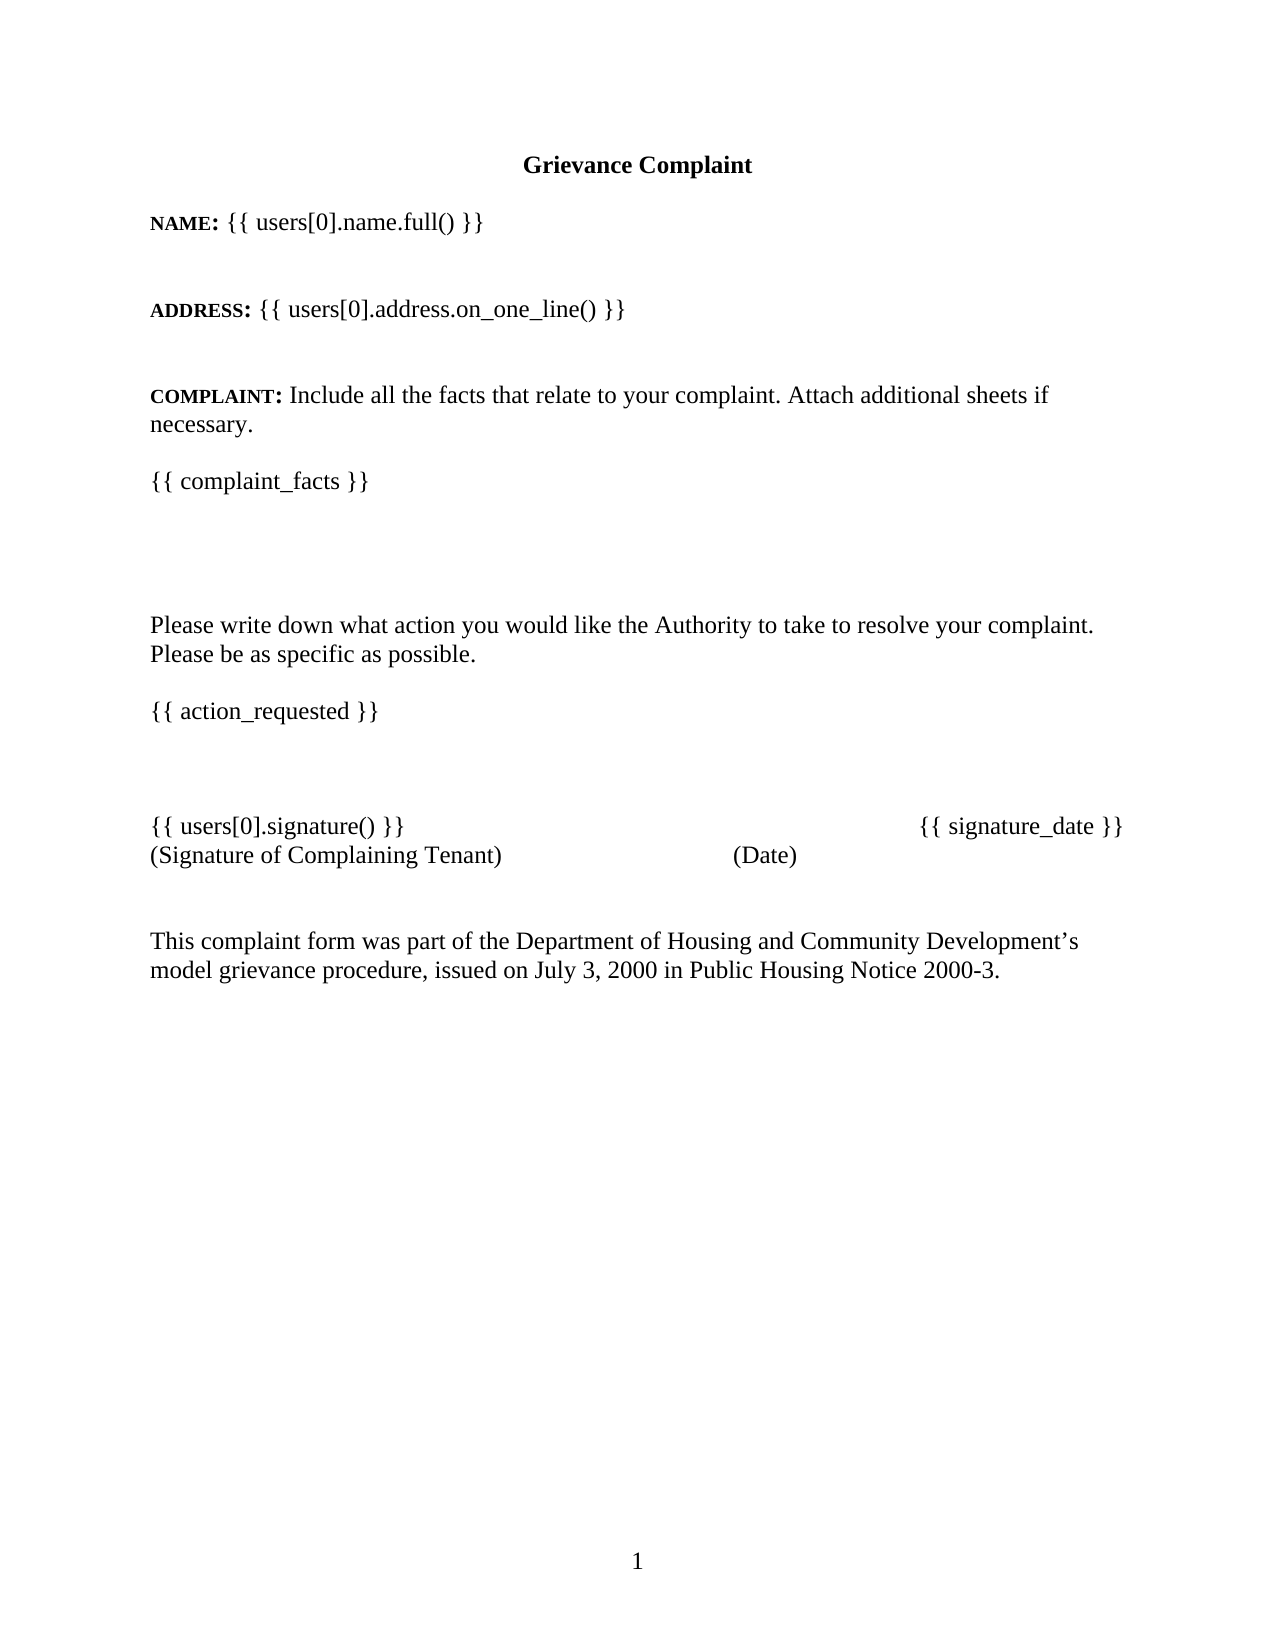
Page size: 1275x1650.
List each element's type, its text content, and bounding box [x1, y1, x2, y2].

text (Signature of Complaining Tenant) (Date) [150, 840, 1125, 869]
text name: {{ users[0].name.full() }} [150, 207, 1125, 236]
text {{ complaint_facts }} [150, 466, 1125, 495]
text complaint: Include all the facts that relate to your complaint. Attach additional sheets if necessary. [150, 380, 1125, 437]
text address: {{ users[0].address.on_one_line() }} [150, 294, 1125, 322]
text This complaint form was part of the Department of Housing and Community Development’s model grievance procedure, issued on July 3, 2000 in Public Housing Notice 2000-3. [150, 926, 1125, 984]
text Grievance Complaint [150, 150, 1125, 179]
text {{ users[0].signature() }} {{ signature_date }} [150, 811, 1125, 840]
text {{ action_requested }} [150, 696, 1125, 725]
text Please write down what action you would like the Authority to take to resolve your complaint. Please be as specific as possible. [150, 610, 1125, 667]
